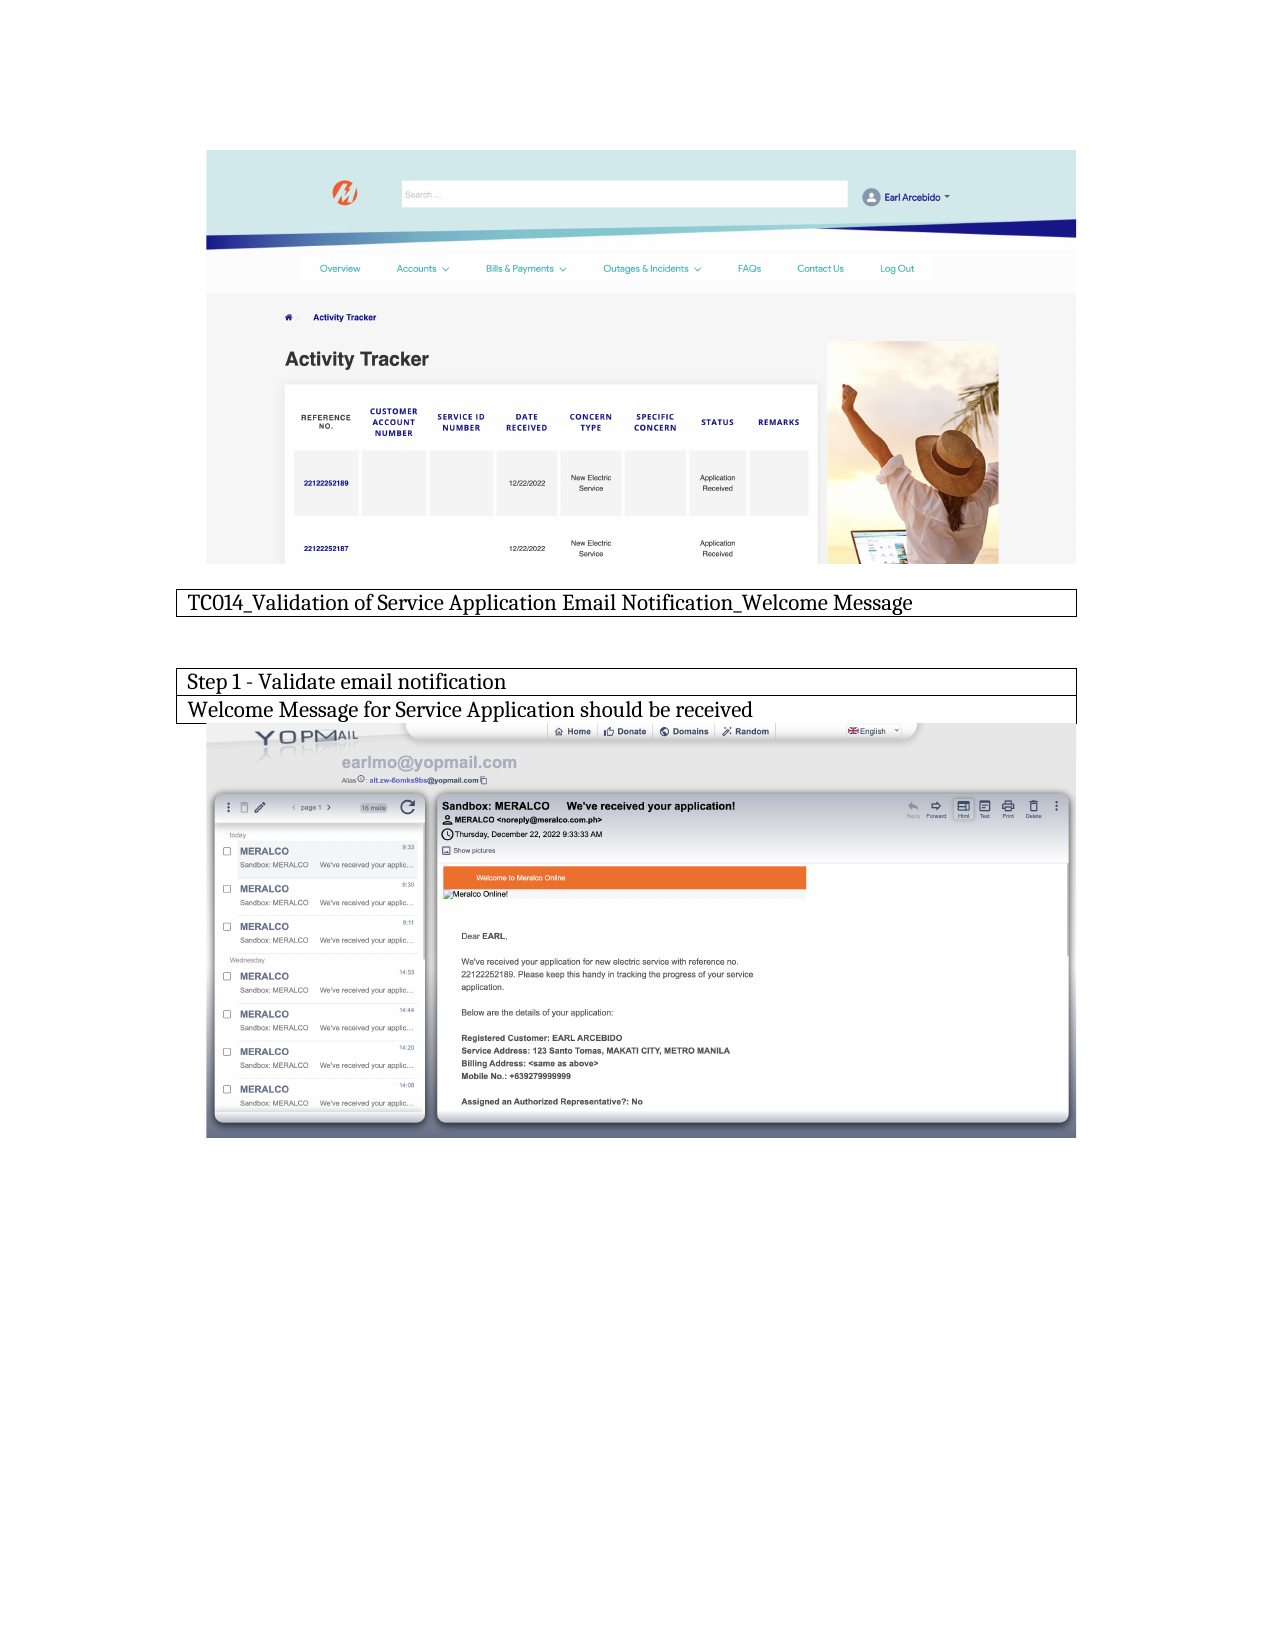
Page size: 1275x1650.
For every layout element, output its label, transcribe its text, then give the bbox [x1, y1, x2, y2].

table_header Step 1 - Validate email notification [177, 669, 1076, 695]
table_cell Welcome Message for Service Application should be received [177, 696, 1076, 723]
table_header TC014_Validation of Service Application Email Notification_Welcome Message [177, 590, 1076, 616]
picture [206, 150, 1077, 564]
picture [206, 723, 1077, 1138]
